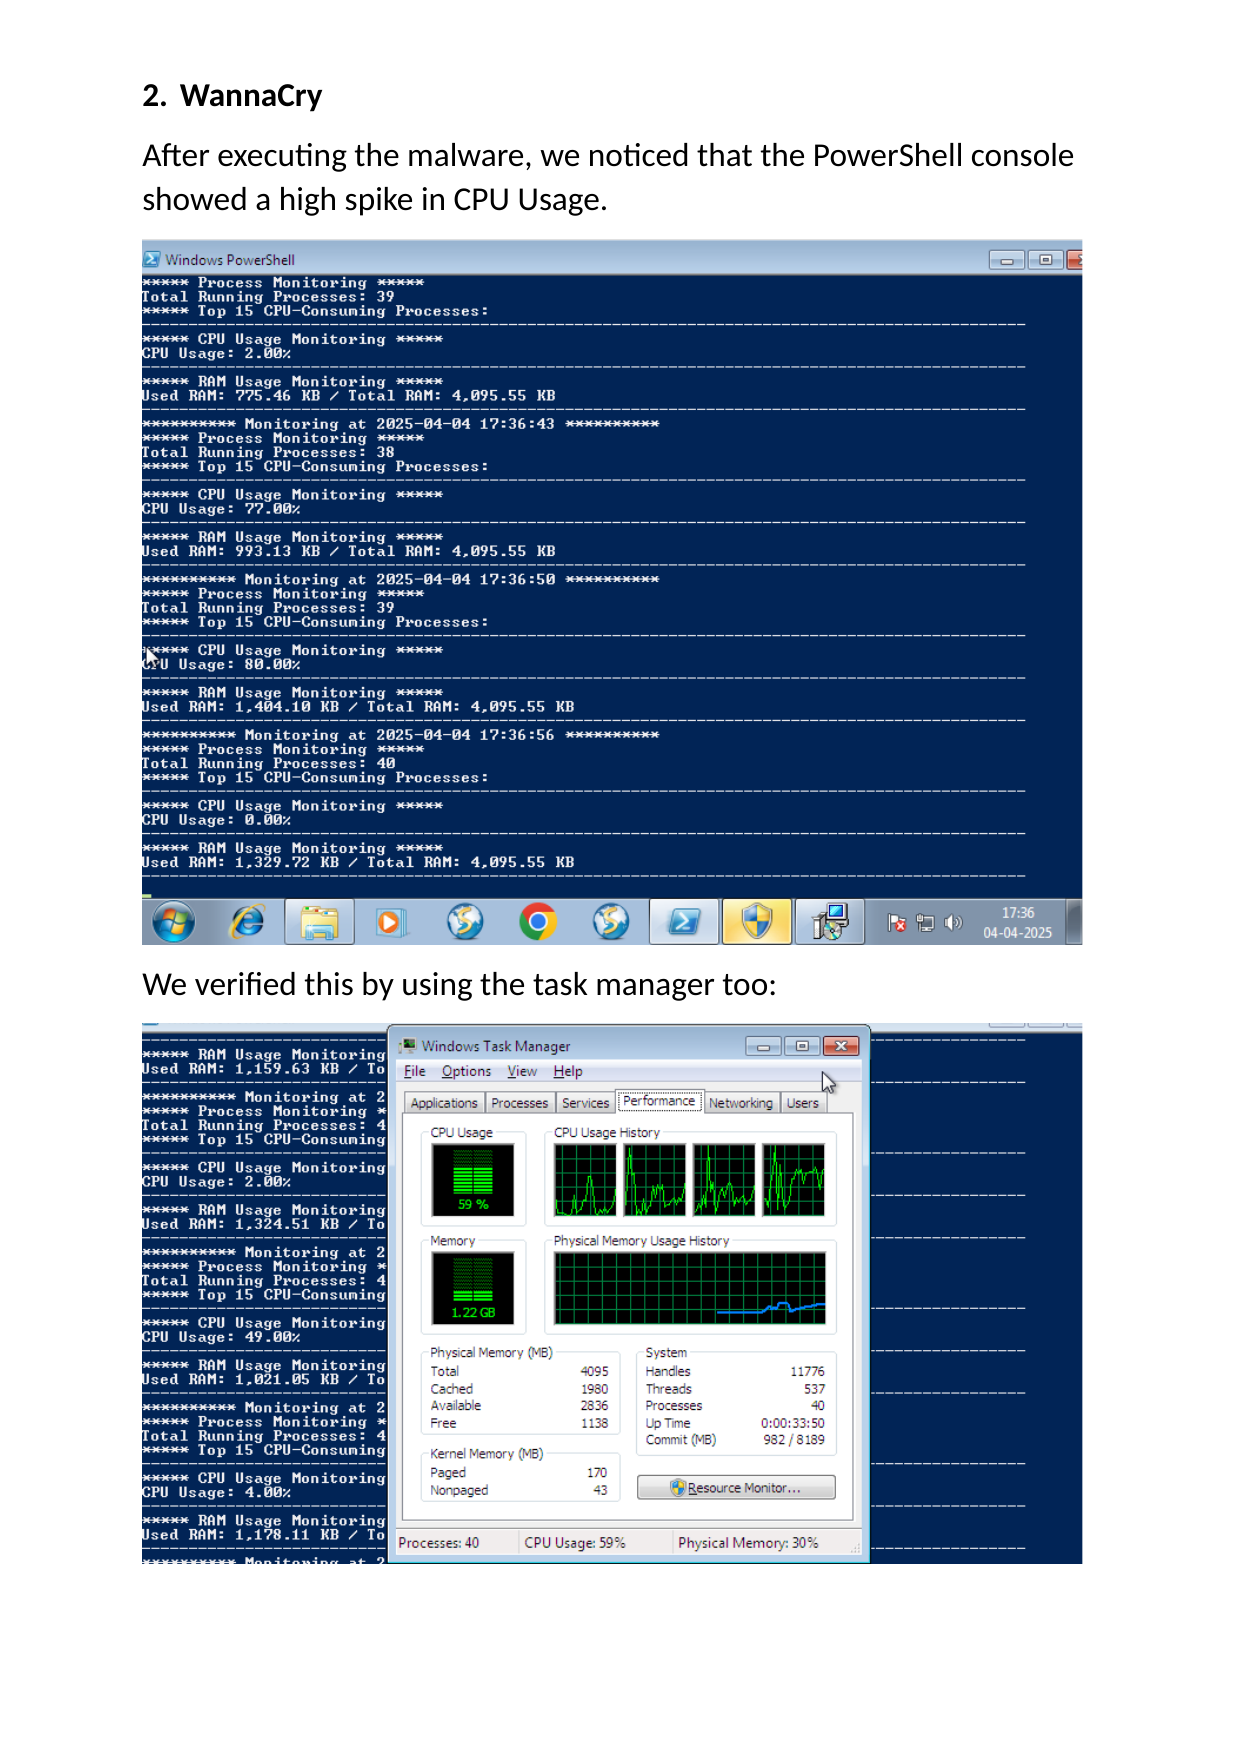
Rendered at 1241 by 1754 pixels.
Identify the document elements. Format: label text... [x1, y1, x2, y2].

text We verified this by using the task manager too: [142, 963, 1090, 1004]
picture [142, 1023, 1083, 1564]
text After executing the malware, we noticed that the PowerShell console showed a high spike in CPU Usage. [142, 134, 1090, 219]
picture [142, 239, 1083, 945]
list WannaCry [142, 74, 1090, 114]
